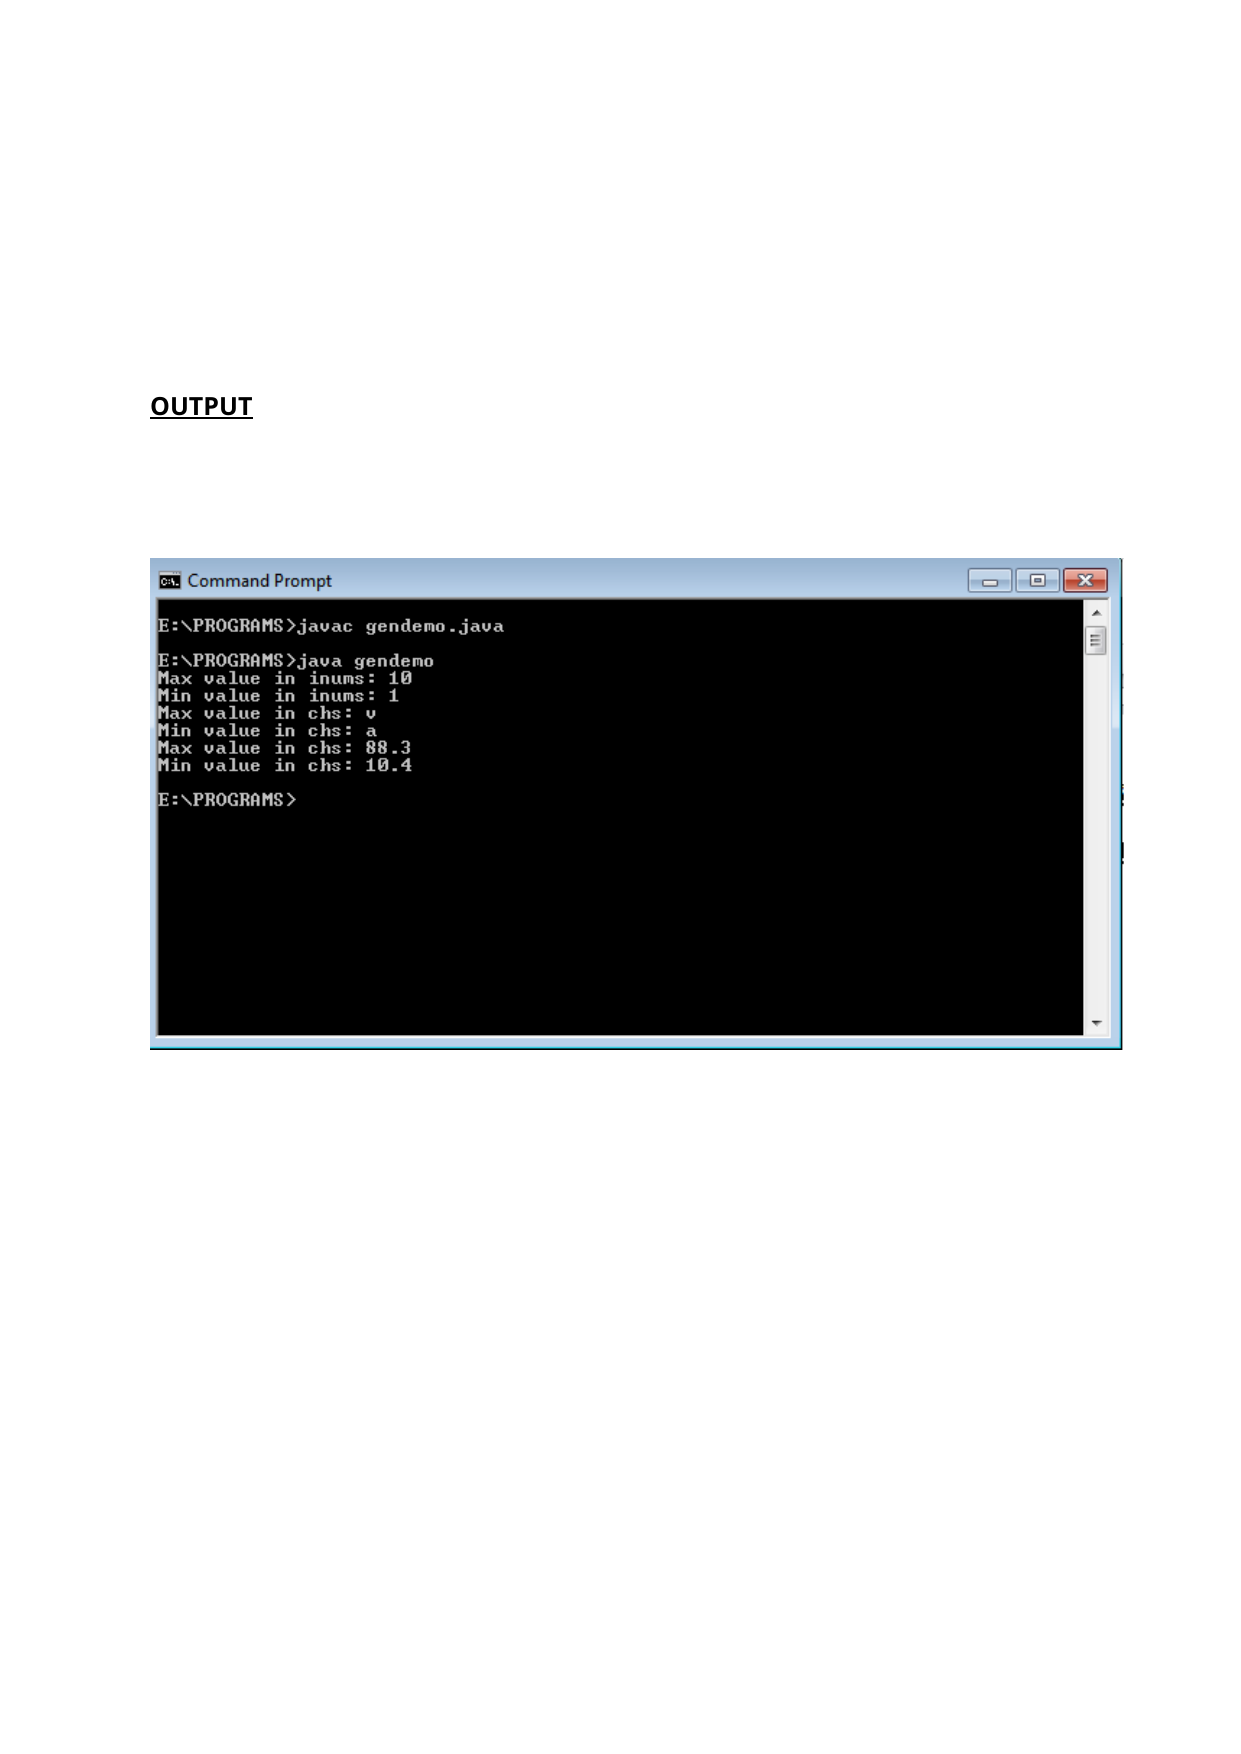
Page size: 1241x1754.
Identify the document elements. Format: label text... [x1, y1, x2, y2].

text OUTPUT [150, 388, 1090, 422]
picture [150, 558, 1124, 1050]
